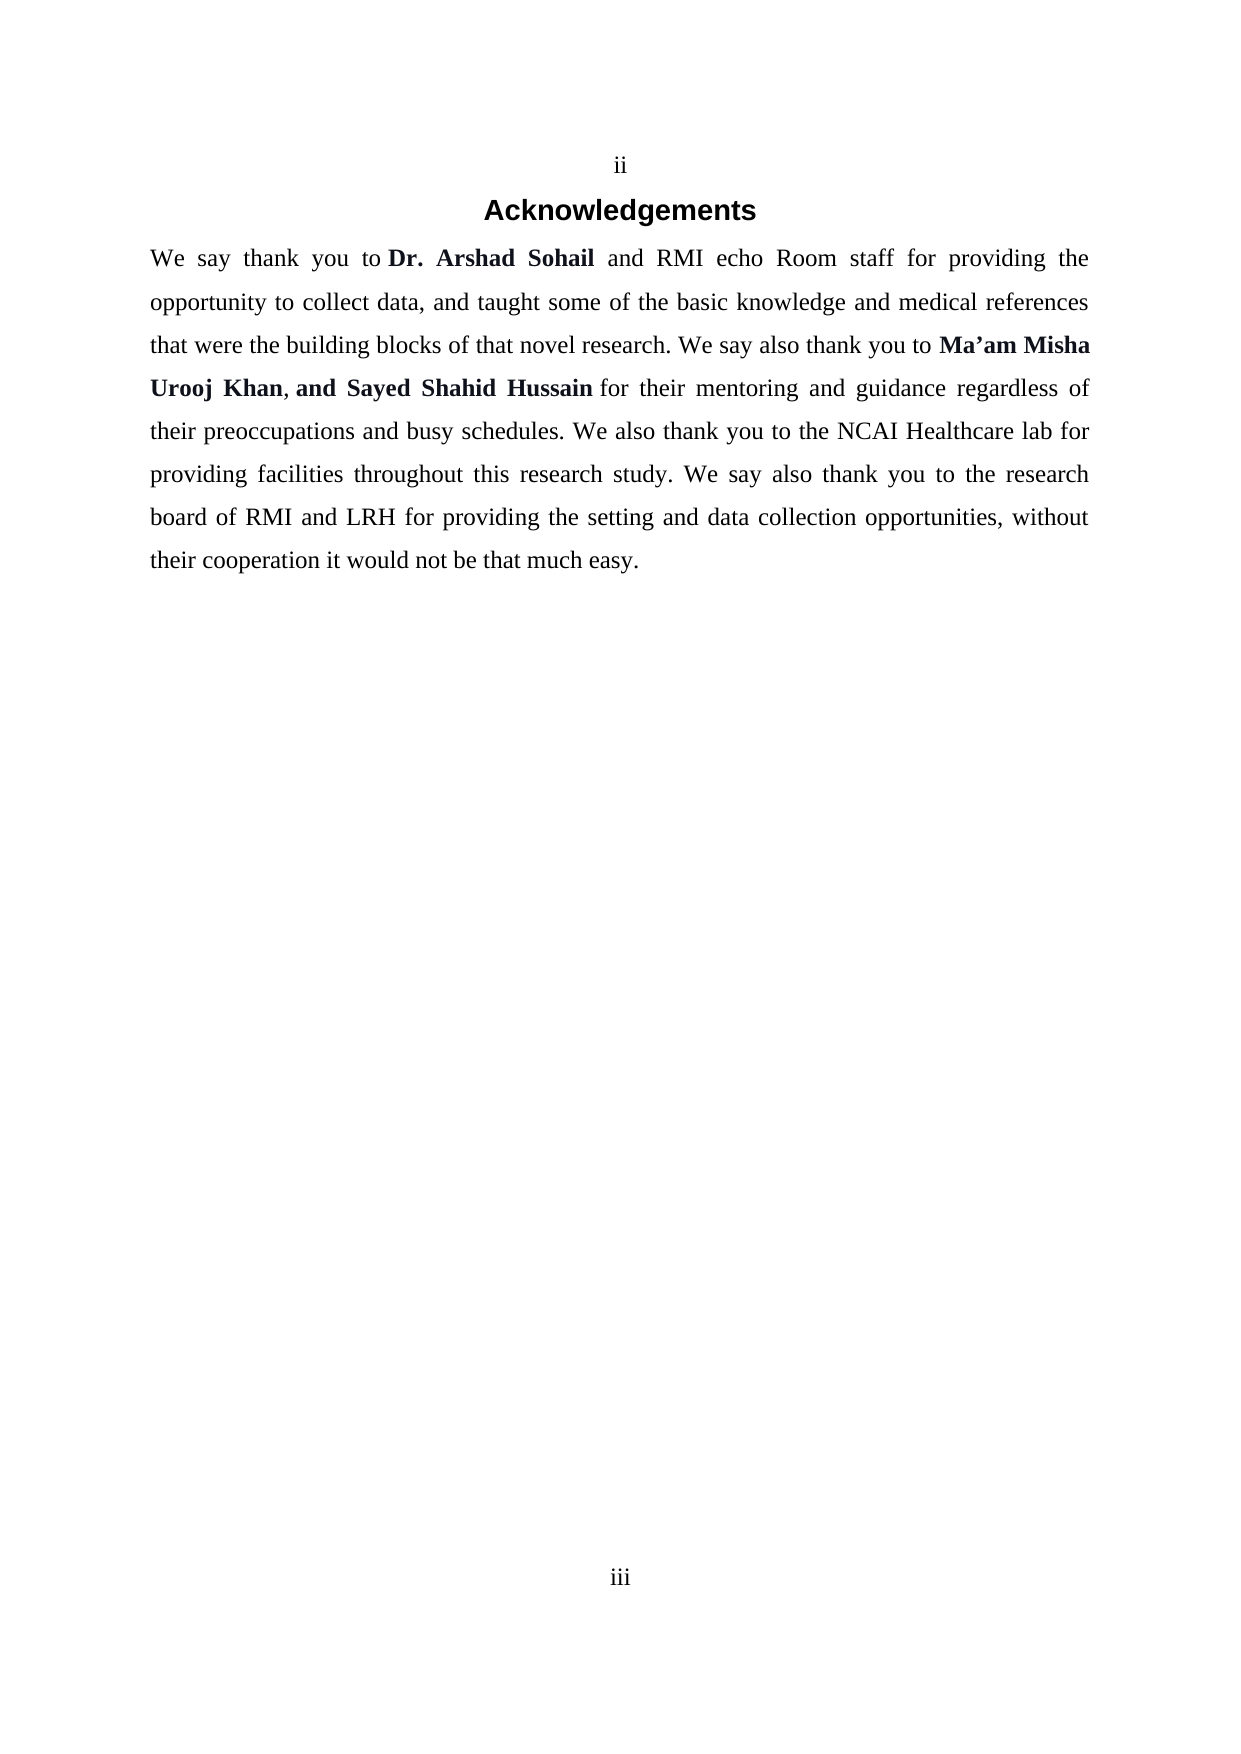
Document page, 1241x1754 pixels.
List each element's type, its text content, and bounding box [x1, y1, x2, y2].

text ii [150, 150, 1090, 179]
text Acknowledgements [150, 193, 1090, 227]
text iii [150, 1562, 1090, 1591]
text We say thank you to Dr. Arshad Sohail and RMI echo Room staff for providing the opportunity to collect data, and taught some of the basic knowledge and medical references that were the building blocks of that novel research. We say also thank you to Ma’am Misha Urooj Khan, and Sayed Shahid Hussain for their mentoring and guidance regardless of their preoccupations and busy schedules. We also thank you to the NCAI Healthcare lab for providing facilities throughout this research study. We say also thank you to the research board of RMI and LRH for providing the setting and data collection opportunities, without their cooperation it would not be that much easy. [150, 243, 1090, 574]
